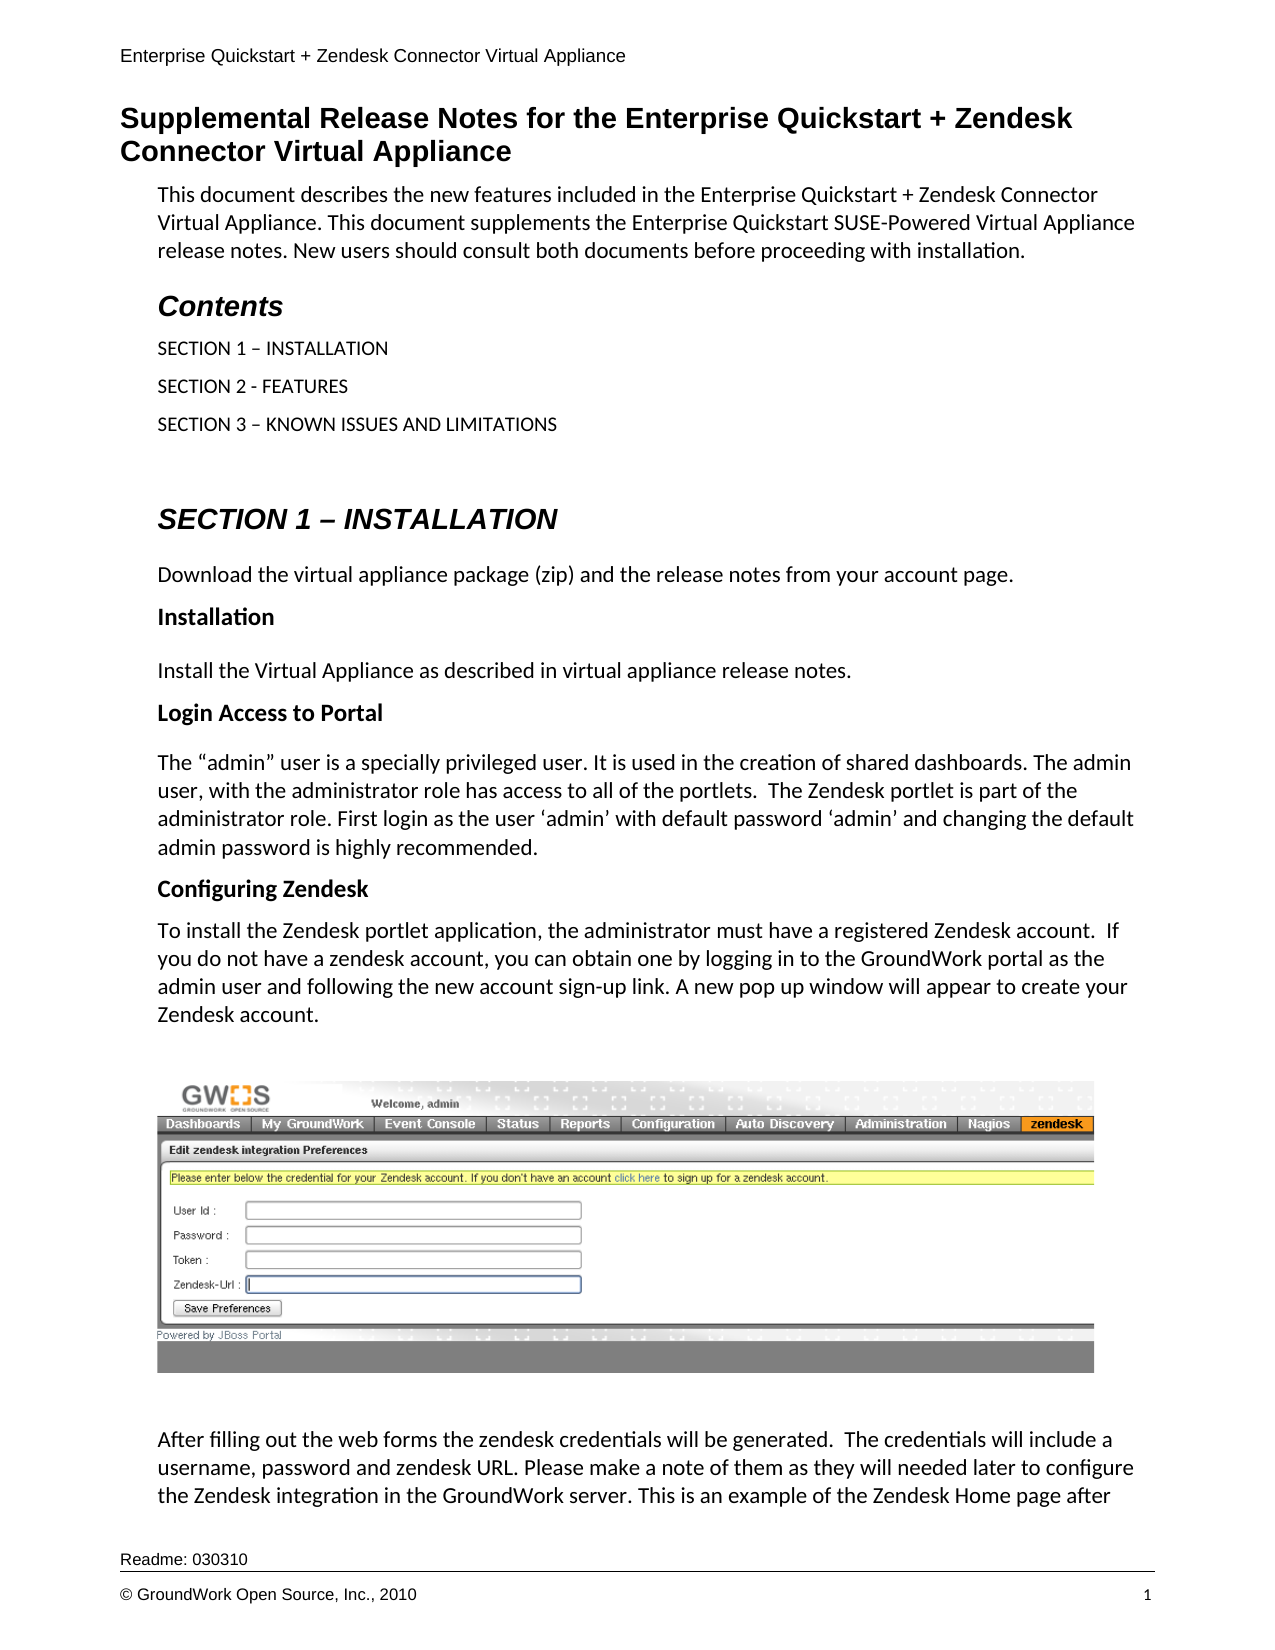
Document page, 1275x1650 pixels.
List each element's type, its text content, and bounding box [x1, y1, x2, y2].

text The “admin” user is a specially privileged user. It is used in the creation of shared dashboards. The admin user, with the administrator role has access to all of the portlets. The Zendesk portlet is part of the administrator role. First login as the user ‘admin’ with default password ‘admin’ and changing the default admin password is highly recommended. [157, 748, 1155, 861]
subtitle Contents [157, 289, 1155, 323]
title Supplemental Release Notes for the Enterprise Quickstart + Zendesk Connector Virtual Appliance [120, 101, 1155, 168]
text SECTION 1 – INSTALLATION [157, 335, 1155, 361]
picture [157, 1081, 1095, 1373]
text Configuring Zendesk [157, 873, 1155, 904]
text SECTION 3 – KNOWN ISSUES AND LIMITATIONS [157, 411, 1155, 437]
list Login Access to Portal [120, 697, 1155, 728]
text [157, 1426, 1155, 1509]
title Download the virtual appliance package (zip) and the release notes from your account page. [157, 561, 1155, 589]
text SECTION 2 - FEATURES [157, 373, 1155, 399]
text Installation [157, 601, 1155, 632]
text To install the Zendesk portlet application, the administrator must have a registered Zendesk account. If you do not have a zendesk account, you can obtain one by logging in to the GroundWork portal as the admin user and following the new account sign-up link. A new pop up window will appear to create your Zendesk account. [157, 916, 1155, 1028]
subtitle SECTION 1 – INSTALLATION [157, 502, 1155, 536]
title Install the Virtual Appliance as described in virtual appliance release notes. [157, 657, 1155, 685]
text This document describes the new features included in the Enterprise Quickstart + Zendesk Connector Virtual Appliance. This document supplements the Enterprise Quickstart SUSE-Powered Virtual Appliance release notes. New users should consult both documents before proceeding with installation. [157, 180, 1155, 264]
